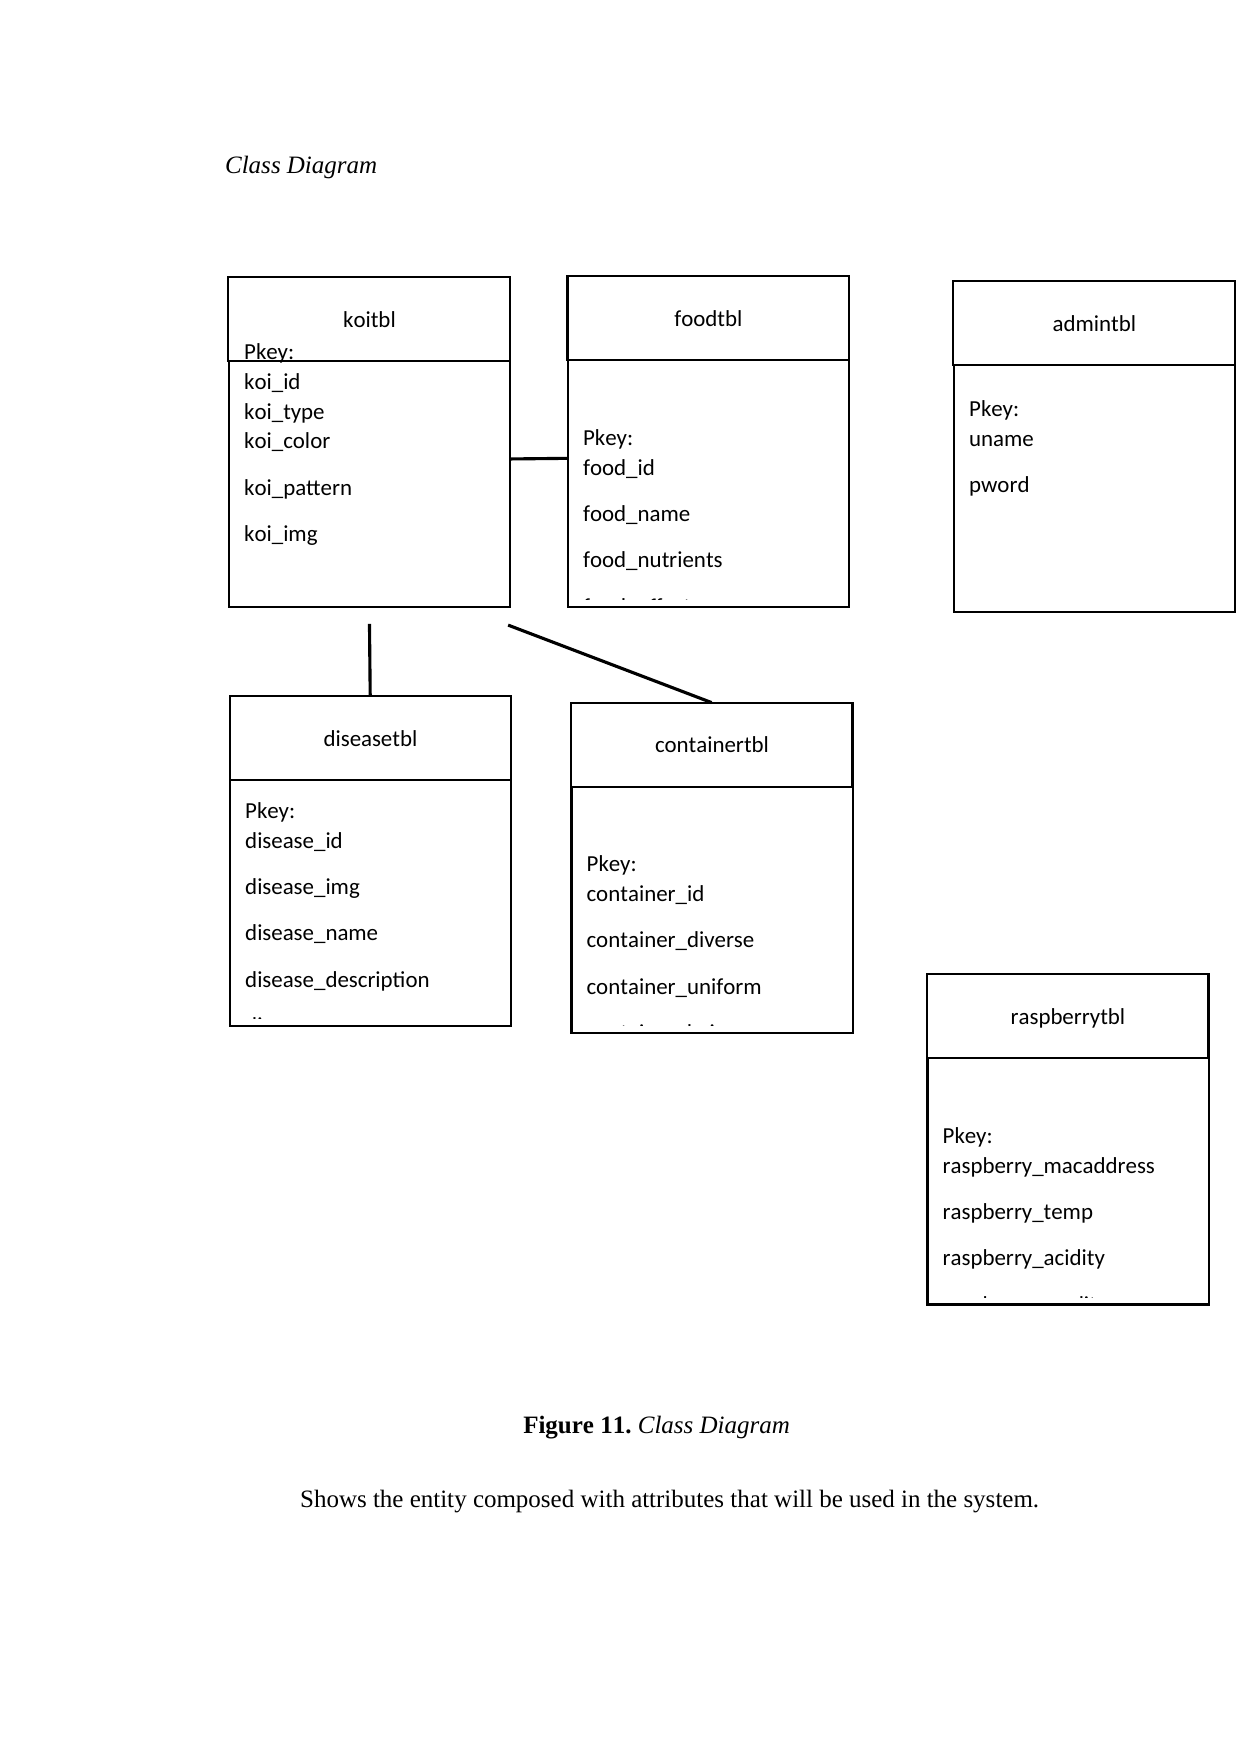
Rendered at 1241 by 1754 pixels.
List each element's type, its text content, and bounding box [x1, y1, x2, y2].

text Class Diagram [225, 150, 1090, 179]
text Figure 11. Class Diagram [225, 1410, 1090, 1439]
text Shows the entity composed with attributes that will be used in the system. [225, 1484, 1090, 1513]
